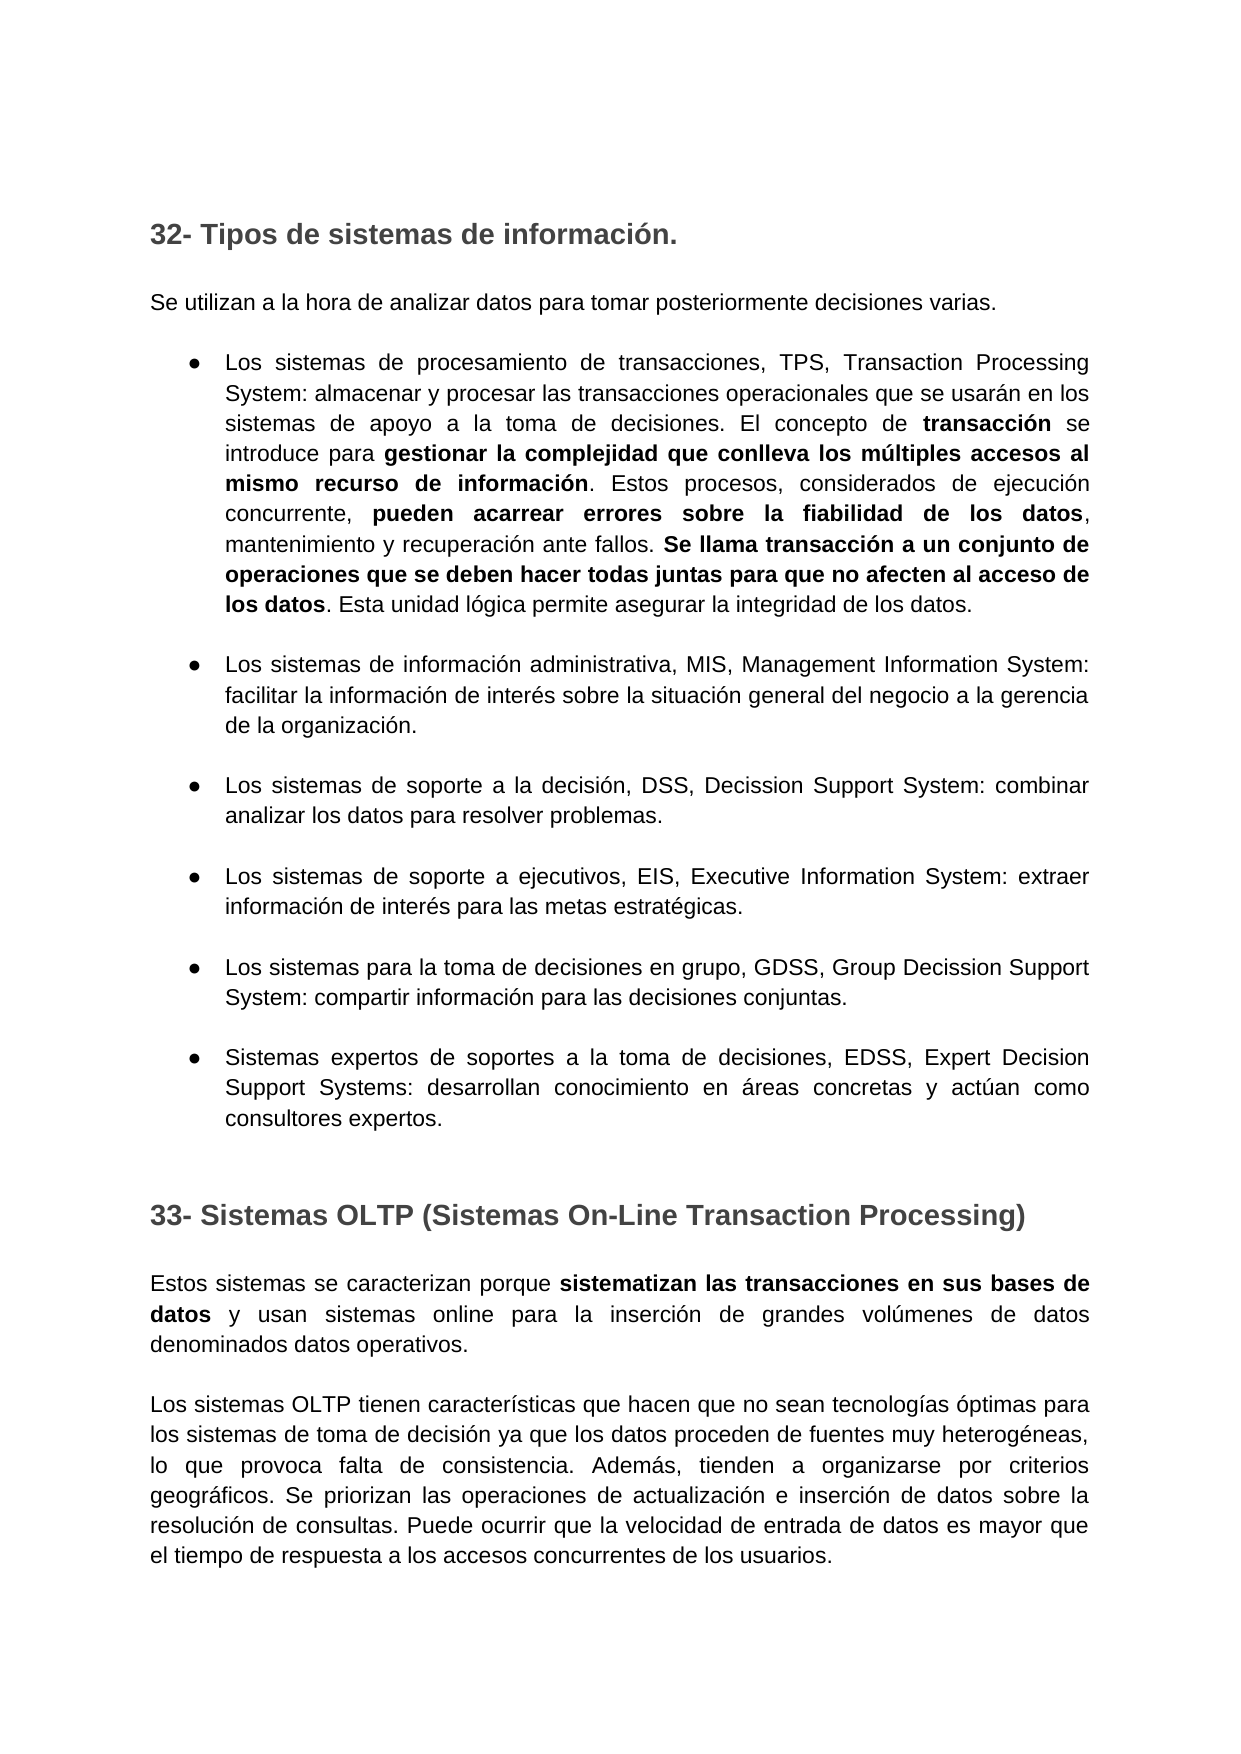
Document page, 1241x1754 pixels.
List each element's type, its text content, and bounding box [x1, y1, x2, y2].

text Los sistemas OLTP tienen características que hacen que no sean tecnologías óptimas para los sistemas de toma de decisión ya que los datos proceden de fuentes muy heterogéneas, lo que provoca falta de consistencia. Además, tienden a organizarse por criterios geográficos. Se priorizan las operaciones de actualización e inserción de datos sobre la resolución de consultas. Puede ocurrir que la velocidad de entrada de datos es mayor que el tiempo de respuesta a los accesos concurrentes de los usuarios. [150, 1391, 1090, 1569]
list Los sistemas para la toma de decisiones en grupo, GDSS, Group Decission Support System: compartir información para las decisiones conjuntas. [187, 953, 1090, 1010]
text Se utilizan a la hora de analizar datos para tomar posteriormente decisiones varias. [150, 289, 1090, 315]
list Los sistemas de procesamiento de transacciones, TPS, Transaction Processing System: almacenar y procesar las transacciones operacionales que se usarán en los sistemas de apoyo a la toma de decisiones. El concepto de transacción se introduce para gestionar la complejidad que conlleva los múltiples accesos al mismo recurso de información. Estos procesos, considerados de ejecución concurrente, pueden acarrear errores sobre la fiabilidad de los datos, mantenimiento y recuperación ante fallos. Se llama transacción a un conjunto de operaciones que se deben hacer todas juntas para que no afecten al acceso de los datos. Esta unidad lógica permite asegurar la integridad de los datos. [187, 349, 1090, 617]
list Los sistemas de soporte a ejecutivos, EIS, Executive Information System: extraer información de interés para las metas estratégicas. [187, 863, 1090, 919]
list Sistemas expertos de soportes a la toma de decisiones, EDSS, Expert Decision Support Systems: desarrollan conocimiento en áreas concretas y actúan como consultores expertos. [187, 1044, 1090, 1131]
list Los sistemas de soporte a la decisión, DSS, Decission Support System: combinar analizar los datos para resolver problemas. [187, 772, 1090, 829]
list Los sistemas de información administrativa, MIS, Management Information System: facilitar la información de interés sobre la situación general del negocio a la gerencia de la organización. [187, 651, 1090, 738]
subtitle 33- Sistemas OLTP (Sistemas On-Line Transaction Processing) [150, 1198, 1090, 1232]
subtitle 32- Tipos de sistemas de información. [150, 217, 1090, 250]
text Estos sistemas se caracterizan porque sistematizan las transacciones en sus bases de datos y usan sistemas online para la inserción de grandes volúmenes de datos denominados datos operativos. [150, 1270, 1090, 1357]
